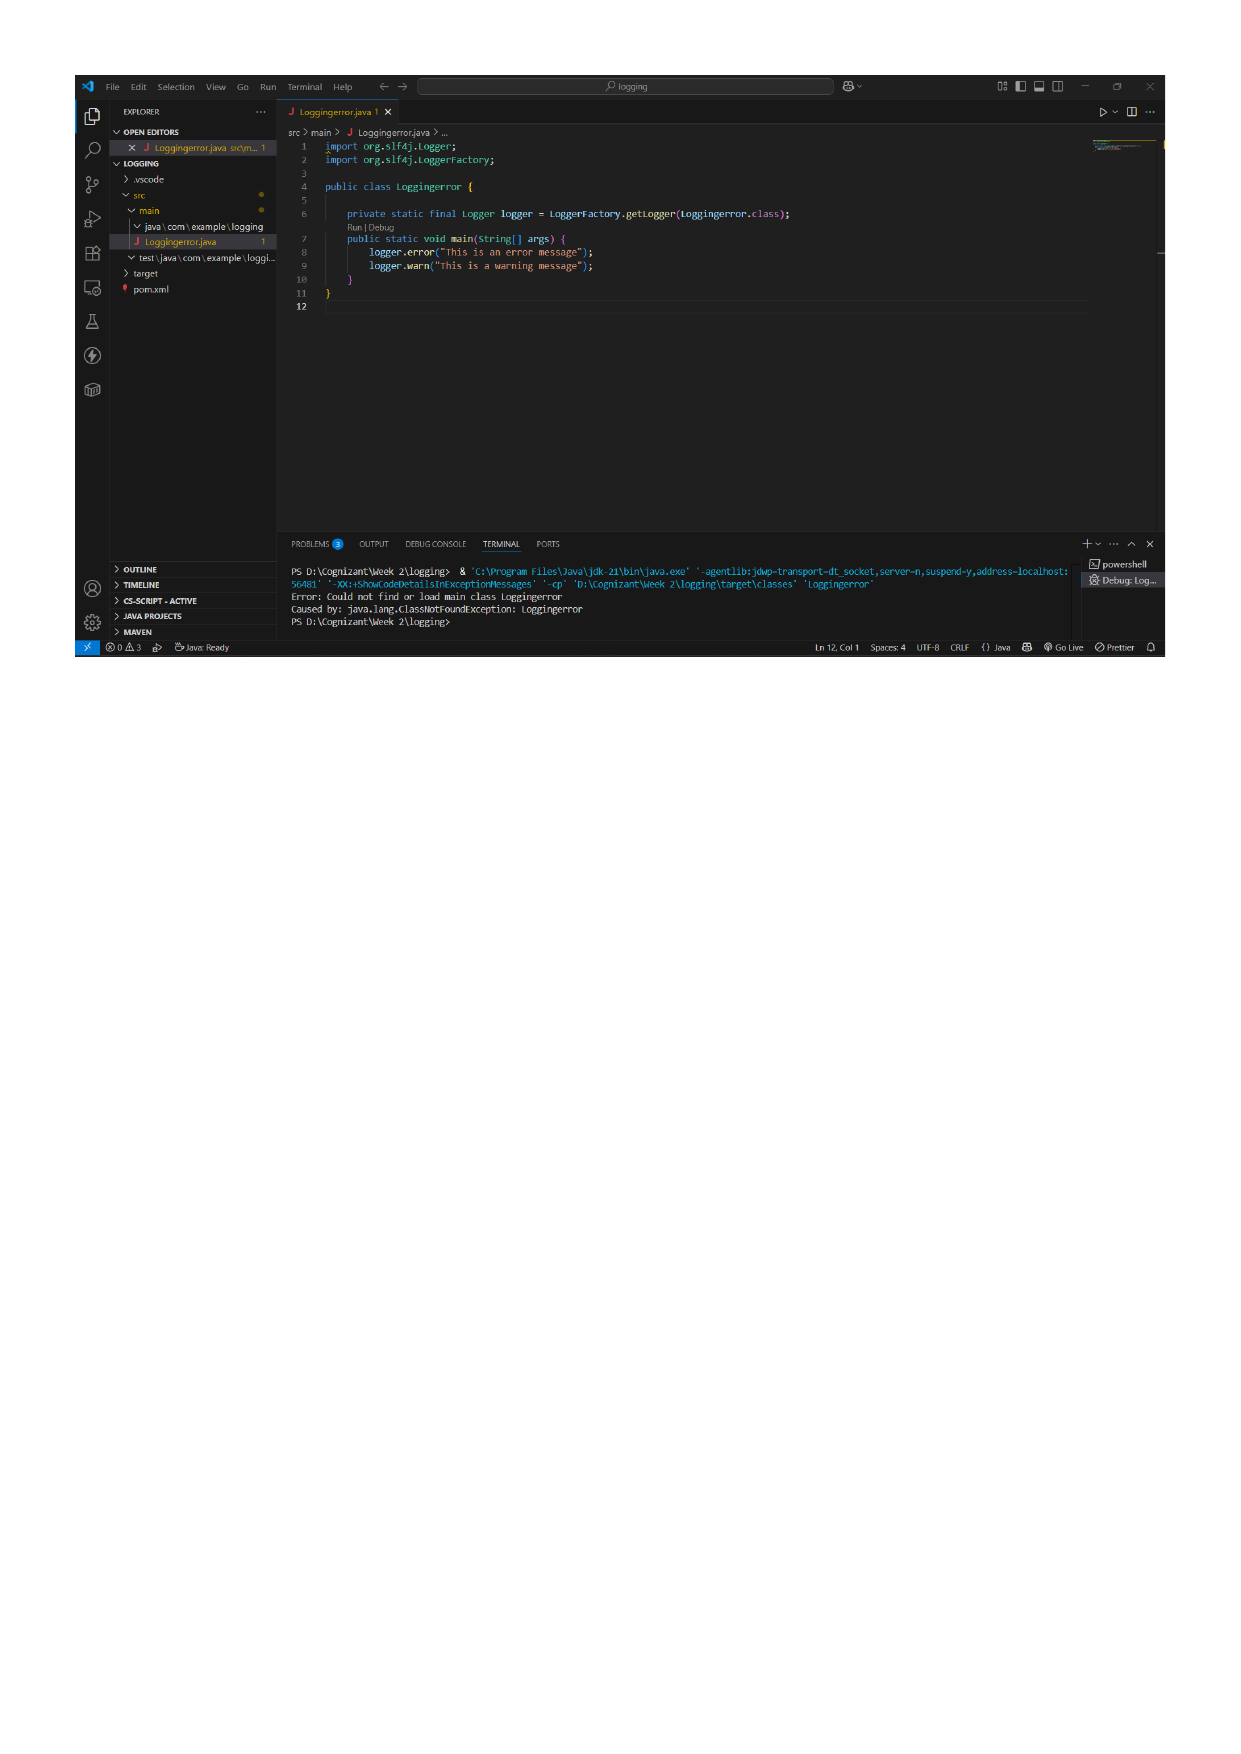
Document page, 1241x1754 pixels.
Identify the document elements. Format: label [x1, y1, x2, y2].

picture [75, 75, 1166, 657]
